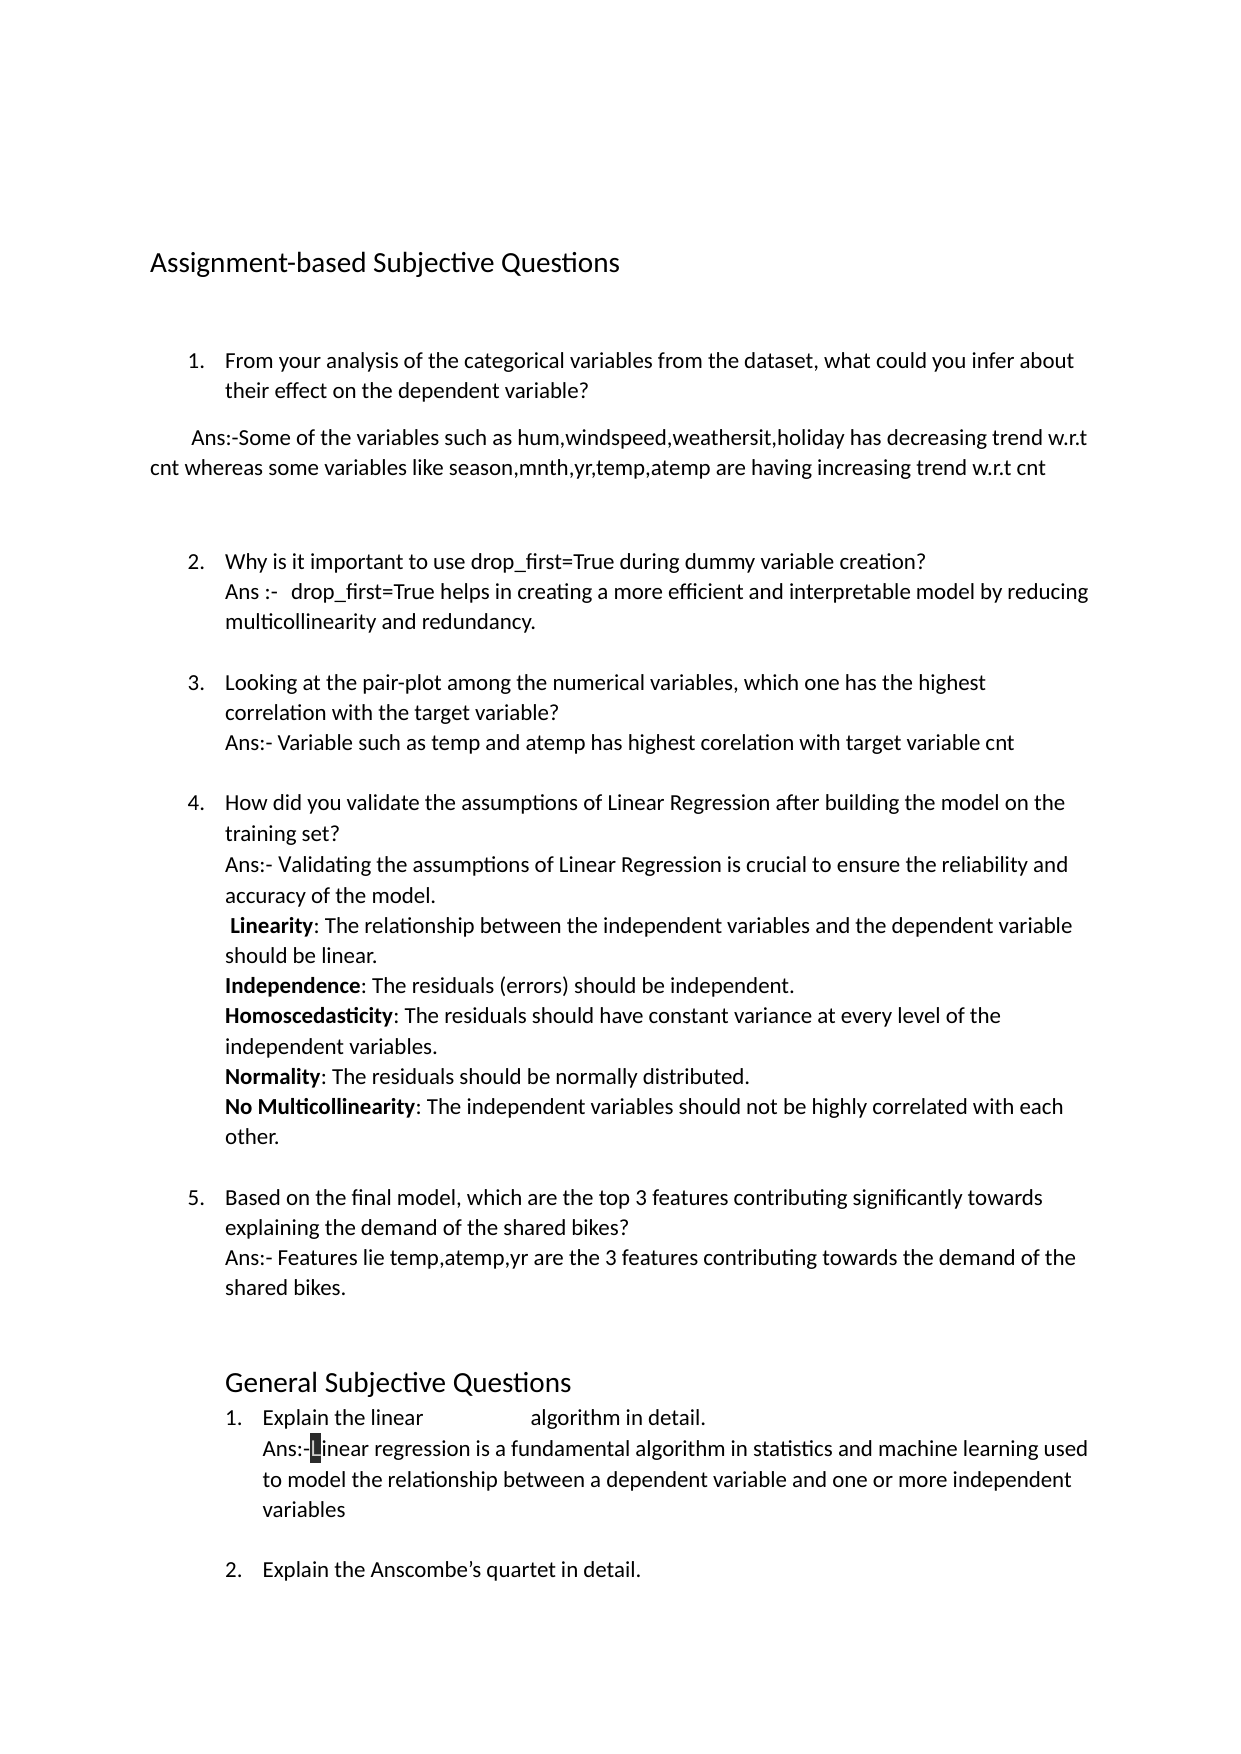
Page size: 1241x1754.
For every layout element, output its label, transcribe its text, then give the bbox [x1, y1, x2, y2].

text Assignment-based Subjective Questions [150, 244, 1090, 279]
list General Subjective Questions [225, 1364, 1090, 1400]
list Linearity: The relationship between the independent variables and the dependent variable should be linear. [225, 911, 1090, 969]
list Normality: The residuals should be normally distributed. [225, 1062, 1090, 1090]
list Ans:- Validating the assumptions of Linear Regression is crucial to ensure the reliability and accuracy of the model. [225, 849, 1090, 909]
list Looking at the pair-plot among the numerical variables, which one has the highest correlation with the target variable? [187, 668, 1090, 726]
list Based on the final model, which are the top 3 features contributing significantly towards explaining the demand of the shared bikes? [187, 1183, 1090, 1241]
list Ans:-Linear regression is a fundamental algorithm in statistics and machine learning used to model the relationship between a dependent variable and one or more independent variables [262, 1433, 1090, 1523]
list Explain the linear regression algorithm in detail. [225, 1403, 1090, 1431]
list Independence: The residuals (errors) should be independent. [225, 971, 1090, 999]
list Ans:- Features lie temp,atemp,yr are the 3 features contributing towards the demand of the shared bikes. [225, 1243, 1090, 1302]
list Ans :- drop_first=True helps in creating a more efficient and interpretable model by reducing multicollinearity and redundancy. [225, 577, 1090, 635]
list Homoscedasticity: The residuals should have constant variance at every level of the independent variables. [225, 1002, 1090, 1060]
list From your analysis of the categorical variables from the dataset, what could you infer about their effect on the dependent variable? [187, 346, 1090, 404]
list How did you validate the assumptions of Linear Regression after building the model on the training set? [187, 788, 1090, 847]
list Ans:- Variable such as temp and atemp has highest corelation with target variable cnt [225, 728, 1090, 756]
text Ans:-Some of the variables such as hum,windspeed,weathersit,holiday has decreasing trend w.r.t cnt whereas some variables like season,mnth,yr,temp,atemp are having increasing trend w.r.t cnt [150, 423, 1090, 481]
list No Multicollinearity: The independent variables should not be highly correlated with each other. [225, 1092, 1090, 1151]
list Explain the Anscombe’s quartet in detail. [225, 1555, 1090, 1583]
list Why is it important to use drop_first=True during dummy variable creation? [187, 547, 1090, 575]
